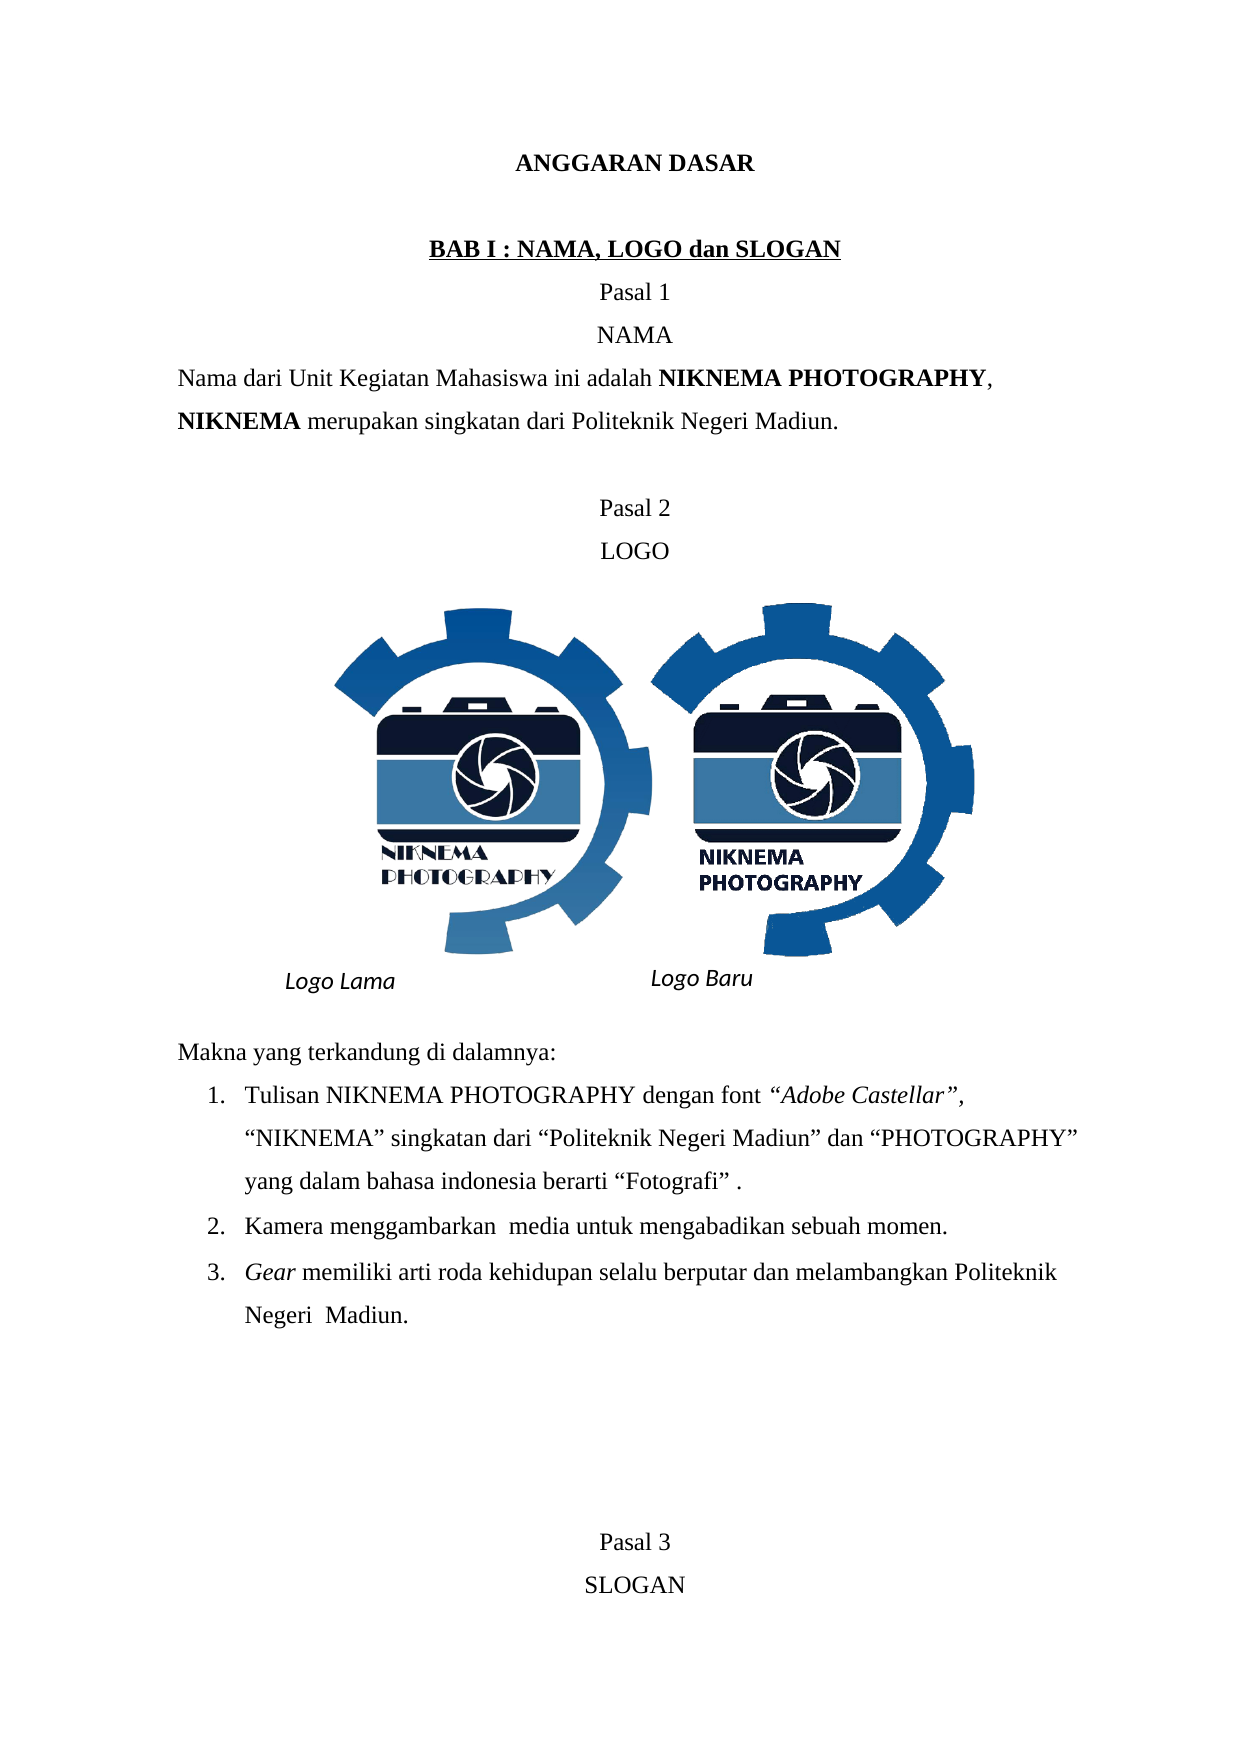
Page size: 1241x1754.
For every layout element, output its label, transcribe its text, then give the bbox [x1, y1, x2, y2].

list Kamera menggambarkan media untuk mengabadikan sebuah momen. [207, 1211, 1092, 1240]
list Gear memiliki arti roda kehidupan selalu berputar dan melambangkan Politeknik Negeri Madiun. [207, 1257, 1092, 1329]
text LOGO [177, 536, 1092, 564]
text Pasal 3 [177, 1527, 1092, 1556]
picture [285, 578, 975, 984]
text BAB I : NAMA, LOGO dan SLOGAN [177, 234, 1092, 263]
text Pasal 2 [177, 493, 1092, 521]
text ANGGARAN DASAR [177, 148, 1092, 176]
text Pasal 1 [177, 277, 1092, 306]
list Tulisan NIKNEMA PHOTOGRAPHY dengan font “Adobe Castellar”, “NIKNEMA” singkatan dari “Politeknik Negeri Madiun” dan “PHOTOGRAPHY” yang dalam bahasa indonesia berarti “Fotografi” . [207, 1080, 1092, 1195]
text Makna yang terkandung di dalamnya: [177, 1037, 1092, 1065]
text SLOGAN [177, 1570, 1092, 1599]
text NIKNEMA merupakan singkatan dari Politeknik Negeri Madiun. [177, 406, 1092, 435]
text NAMA [177, 320, 1092, 349]
text Nama dari Unit Kegiatan Mahasiswa ini adalah NIKNEMA PHOTOGRAPHY, [177, 363, 1092, 392]
